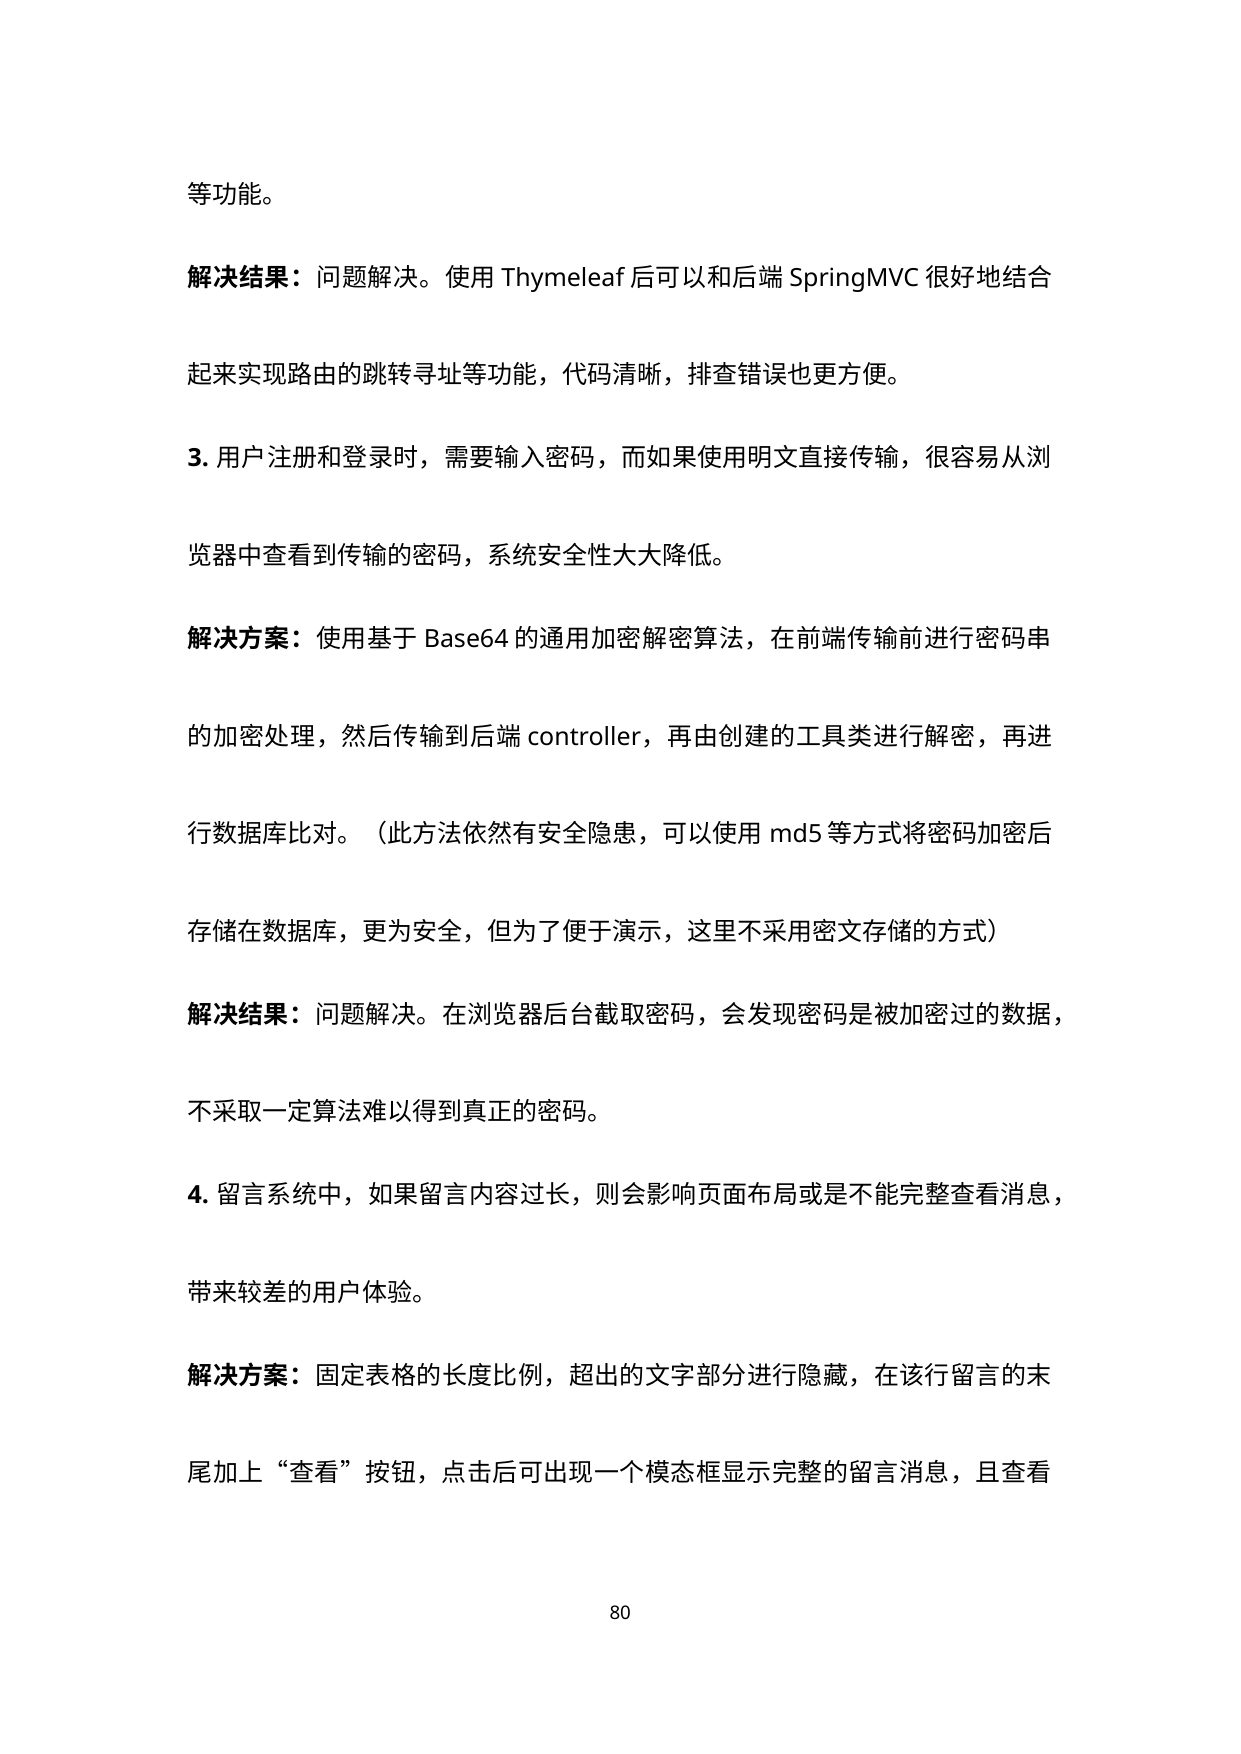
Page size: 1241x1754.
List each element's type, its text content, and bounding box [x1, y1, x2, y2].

text 3. 用户注册和登录时，需要输入密码，而如果使用明文直接传输，很容易从浏览器中查看到传输的密码，系统安全性大大降低。 [187, 423, 1053, 586]
text 4. 留言系统中，如果留言内容过长，则会影响页面布局或是不能完整查看消息，带来较差的用户体验。 [187, 1160, 1053, 1323]
text 解决结果：问题解决。使用Thymeleaf后可以和后端SpringMVC很好地结合起来实现路由的跳转寻址等功能，代码清晰，排查错误也更方便。 [187, 243, 1053, 405]
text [187, 160, 1053, 225]
text 解决结果：问题解决。在浏览器后台截取密码，会发现密码是被加密过的数据，不采取一定算法难以得到真正的密码。 [187, 980, 1053, 1142]
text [187, 1341, 1053, 1503]
text 解决方案：使用基于Base64的通用加密解密算法，在前端传输前进行密码串的加密处理，然后传输到后端controller，再由创建的工具类进行解密，再进行数据库比对。（此方法依然有安全隐患，可以使用md5等方式将密码加密后存储在数据库，更为安全，但为了便于演示，这里不采用密文存储的方式） [187, 604, 1053, 962]
